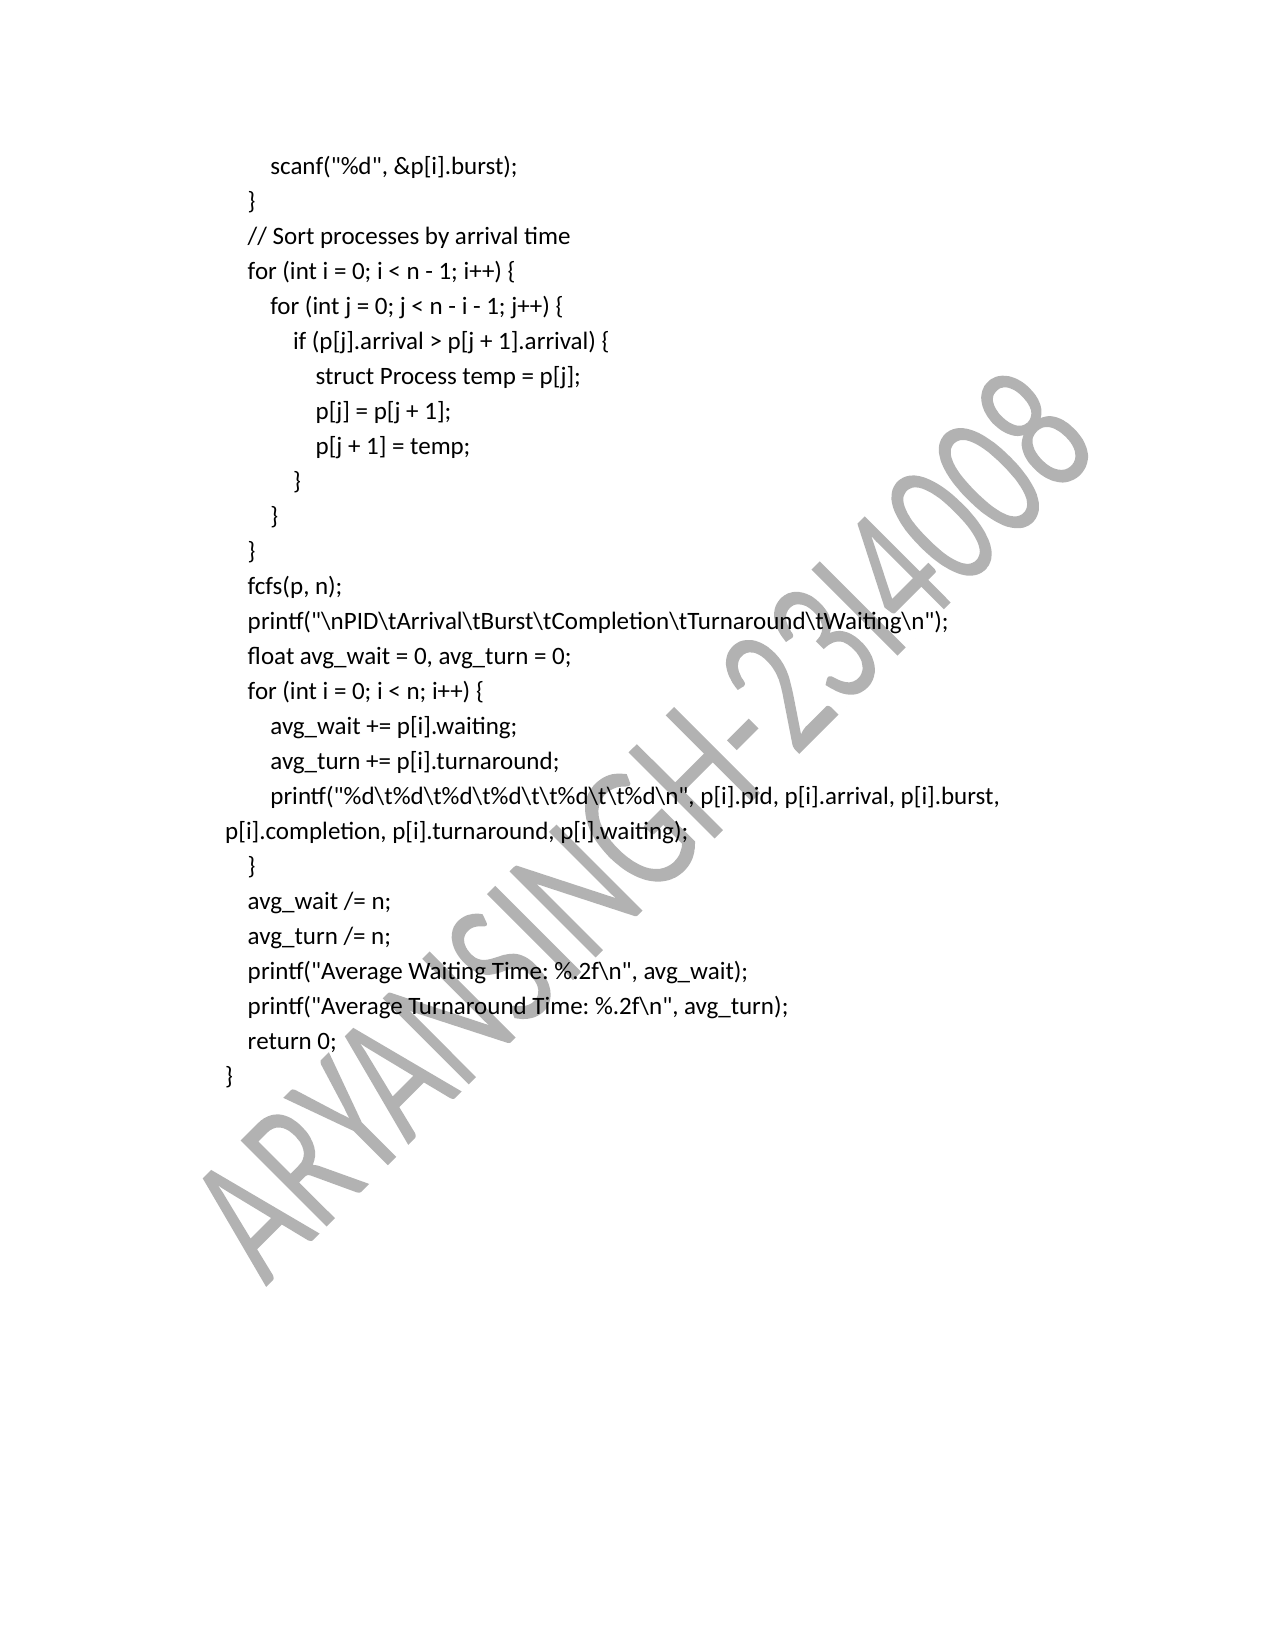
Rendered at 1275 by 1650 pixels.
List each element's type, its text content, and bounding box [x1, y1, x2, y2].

list printf("Average Waiting Time: %.2f\n", avg_wait); [225, 955, 1125, 986]
list } [225, 185, 1125, 216]
list printf("\nPID\tArrival\tBurst\tCompletion\tTurnaround\tWaiting\n"); [225, 605, 1125, 636]
list p[j] = p[j + 1]; [225, 395, 1125, 426]
list avg_turn /= n; [225, 920, 1125, 951]
list if (p[j].arrival > p[j + 1].arrival) { [225, 325, 1125, 356]
list fcfs(p, n); [225, 570, 1125, 601]
list float avg_wait = 0, avg_turn = 0; [225, 640, 1125, 671]
list printf("%d\t%d\t%d\t%d\t\t%d\t\t%d\n", p[i].pid, p[i].arrival, p[i].burst, p[i].completion, p[i].turnaround, p[i].waiting); [225, 780, 1125, 846]
list avg_wait += p[i].waiting; [225, 710, 1125, 741]
list } [225, 535, 1125, 566]
list avg_turn += p[i].turnaround; [225, 745, 1125, 776]
list for (int i = 0; i < n; i++) { [225, 675, 1125, 706]
list p[j + 1] = temp; [225, 430, 1125, 461]
list } [225, 465, 1125, 496]
list printf("Average Turnaround Time: %.2f\n", avg_turn); [225, 990, 1125, 1021]
list } [225, 500, 1125, 531]
list // Sort processes by arrival time [225, 220, 1125, 251]
list struct Process temp = p[j]; [225, 360, 1125, 391]
list } [225, 1060, 1125, 1091]
list return 0; [225, 1025, 1125, 1056]
list for (int i = 0; i < n - 1; i++) { [225, 255, 1125, 286]
list for (int j = 0; j < n - i - 1; j++) { [225, 290, 1125, 321]
list scanf("%d", &p[i].burst); [225, 150, 1125, 181]
list } [225, 850, 1125, 881]
list avg_wait /= n; [225, 885, 1125, 916]
